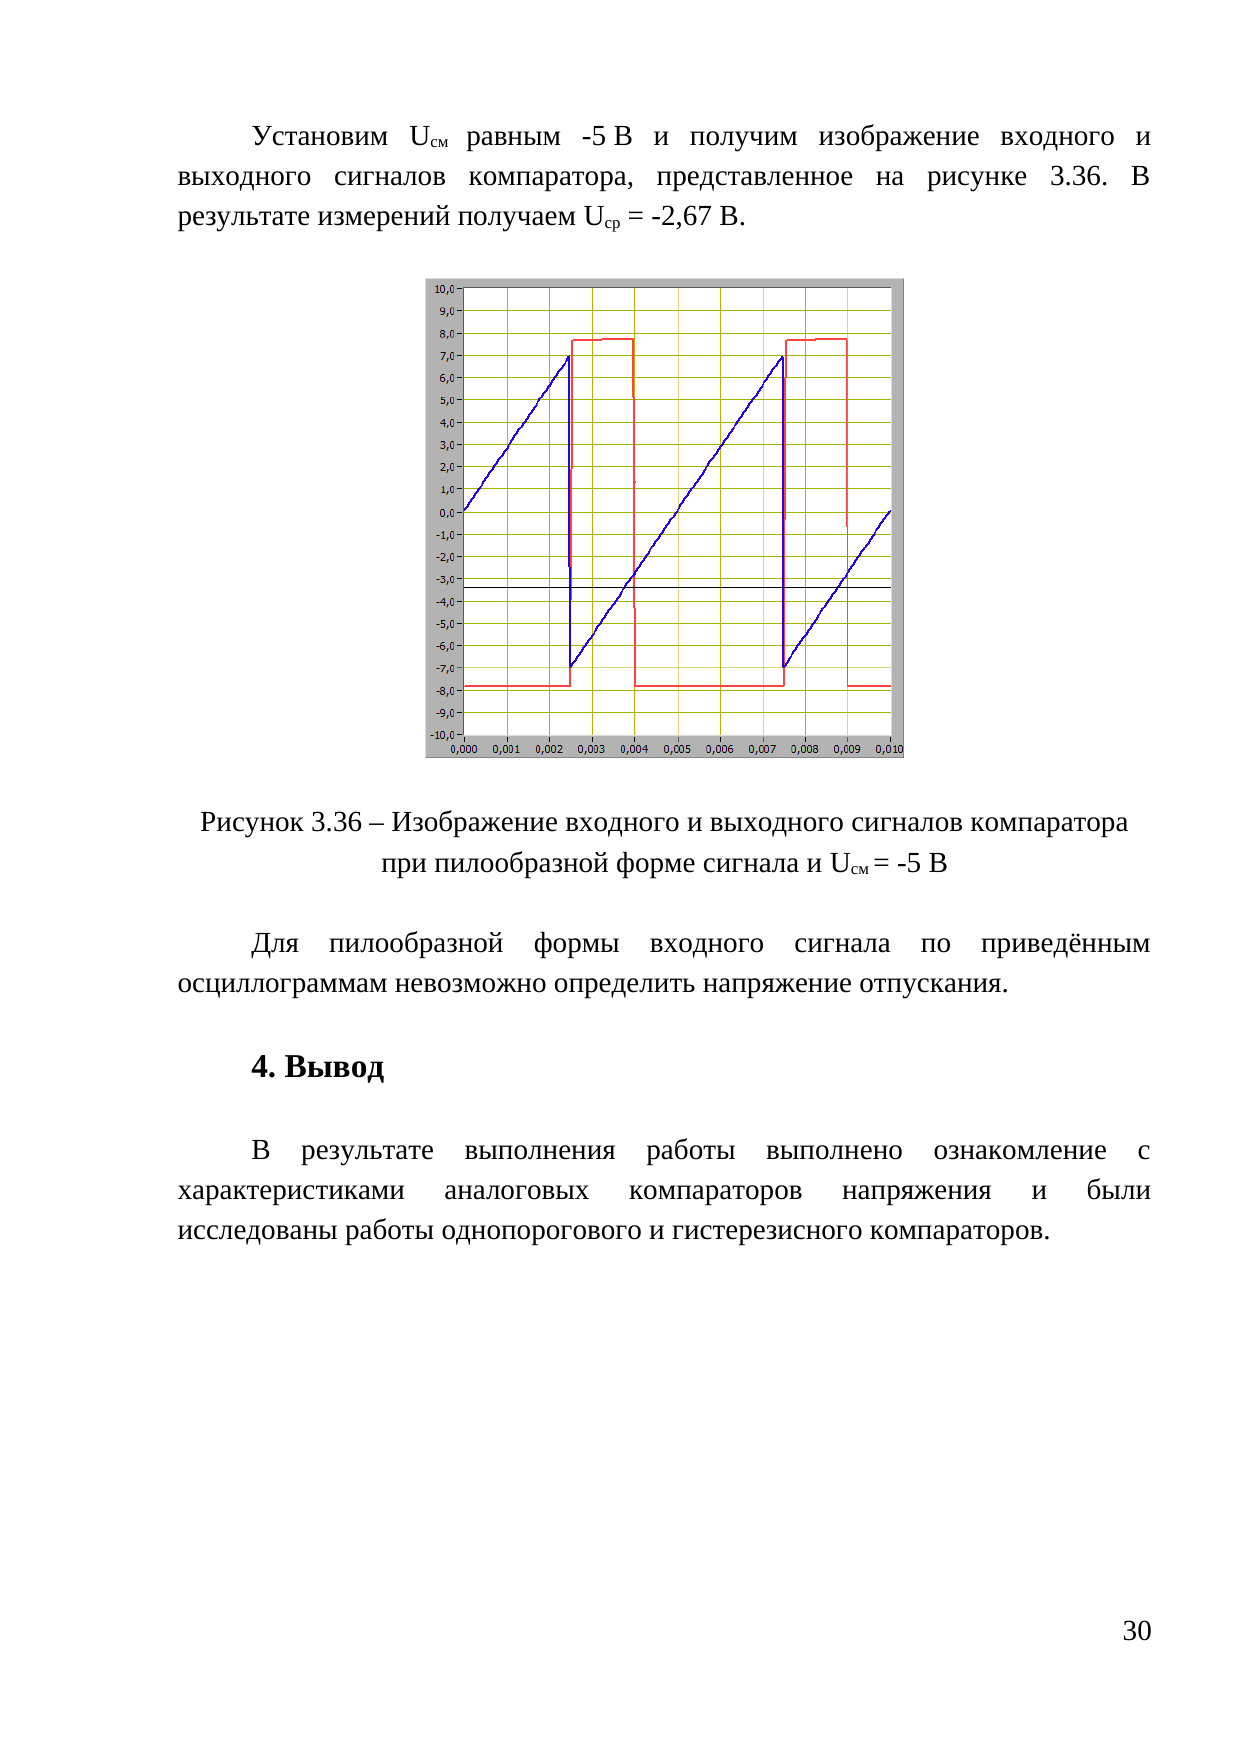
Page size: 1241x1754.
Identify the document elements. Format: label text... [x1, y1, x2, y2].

text В результате выполнения работы выполнено ознакомление с характеристиками аналоговых компараторов напряжения и были исследованы работы однопорогового и гистерезисного компараторов. [177, 1132, 1152, 1246]
text Для пилообразной формы входного сигнала по приведённым осциллограммам невозможно определить напряжение отпускания. [177, 925, 1152, 999]
picture [425, 278, 904, 758]
subtitle 4. Вывод [177, 1046, 1152, 1084]
text Рисунок 3.36 – Изображение входного и выходного сигналов компаратора при пилообразной форме сигнала и Uсм = -5 В [177, 804, 1152, 878]
text Установим Uсм равным -5 В и получим изображение входного и выходного сигналов компаратора, представленное на рисунке 3.36. В результате измерений получаем Uср = -2,67 В. [177, 118, 1152, 232]
